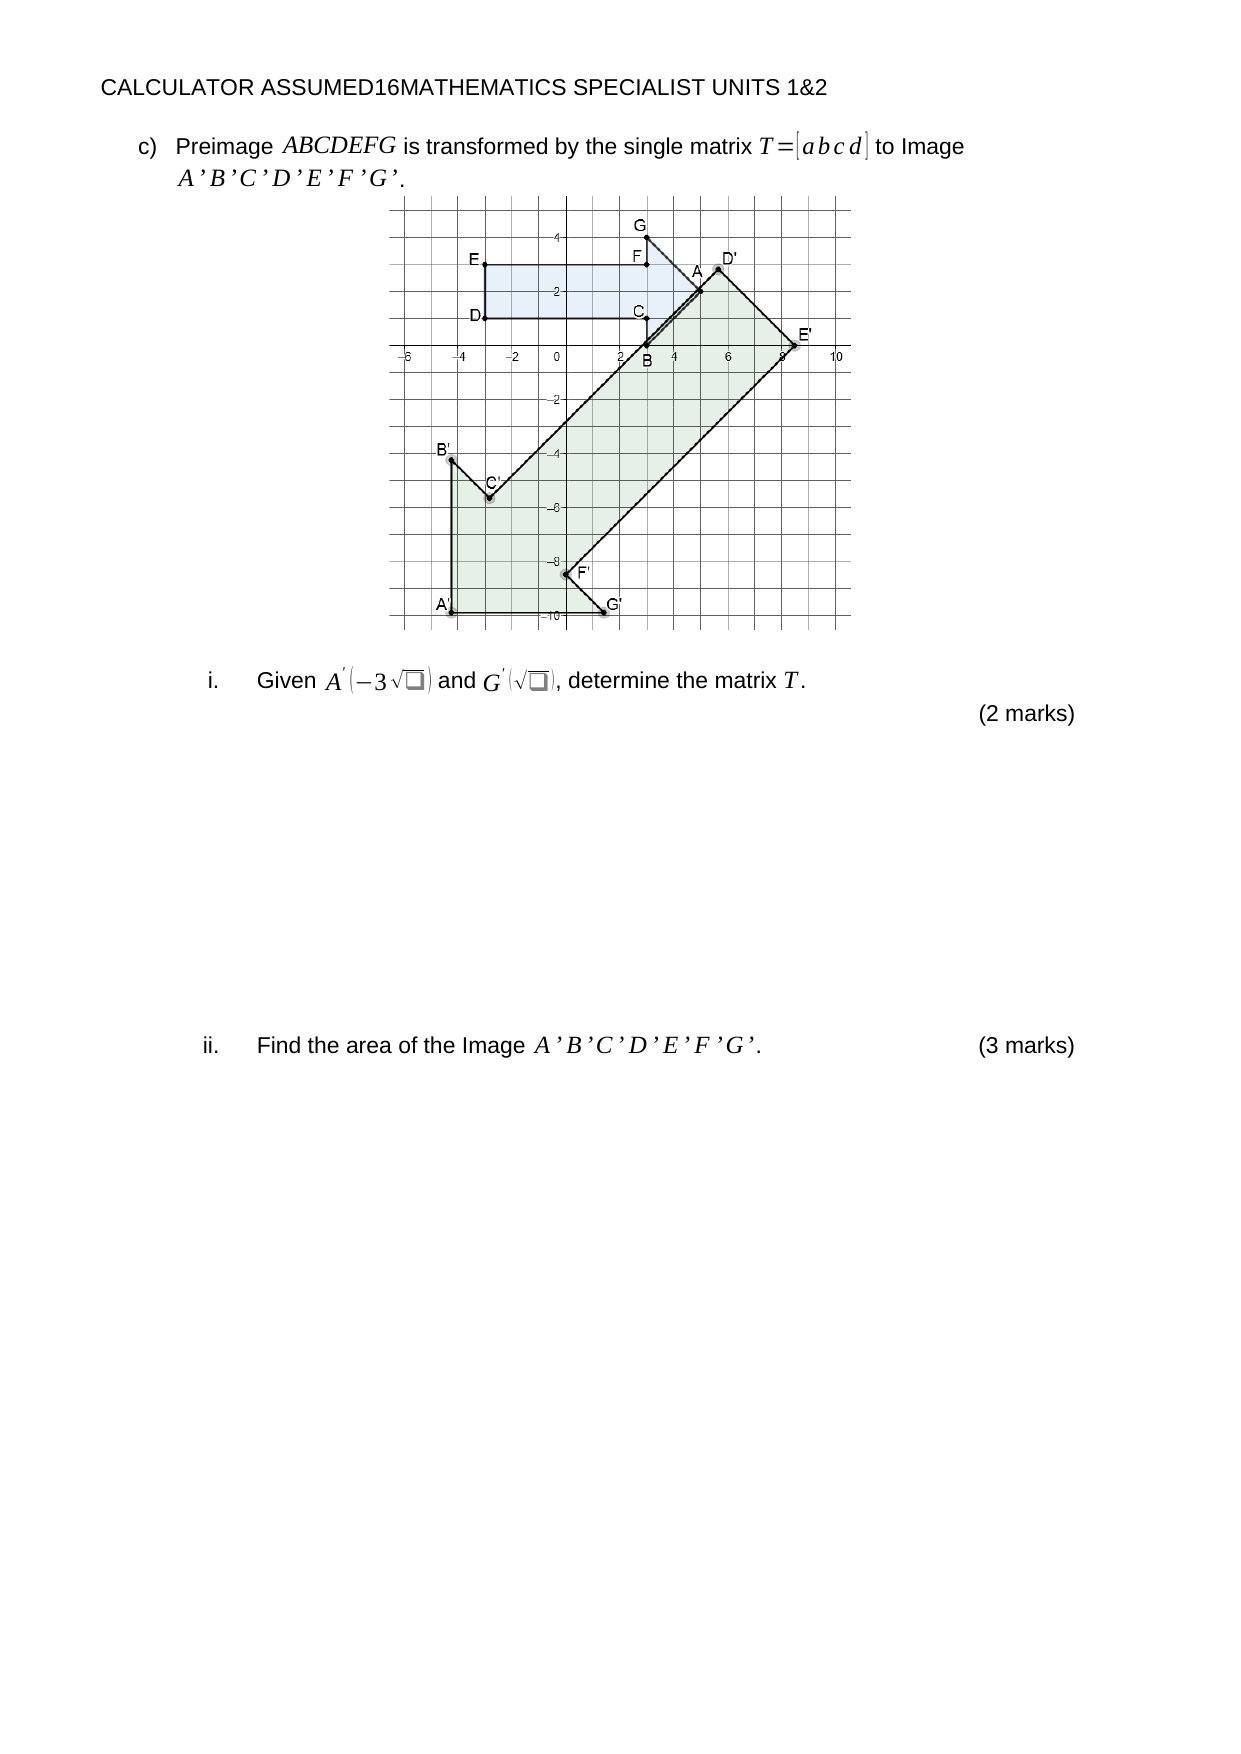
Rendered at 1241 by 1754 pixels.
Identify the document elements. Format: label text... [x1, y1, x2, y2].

list Preimage is transformed by the single matrix to Image . [138, 131, 1140, 193]
picture [389, 196, 851, 630]
list Given and , determine the matrix . (2 marks) [219, 664, 1140, 727]
list Find the area of the Image . (3 marks) [219, 1031, 1140, 1059]
